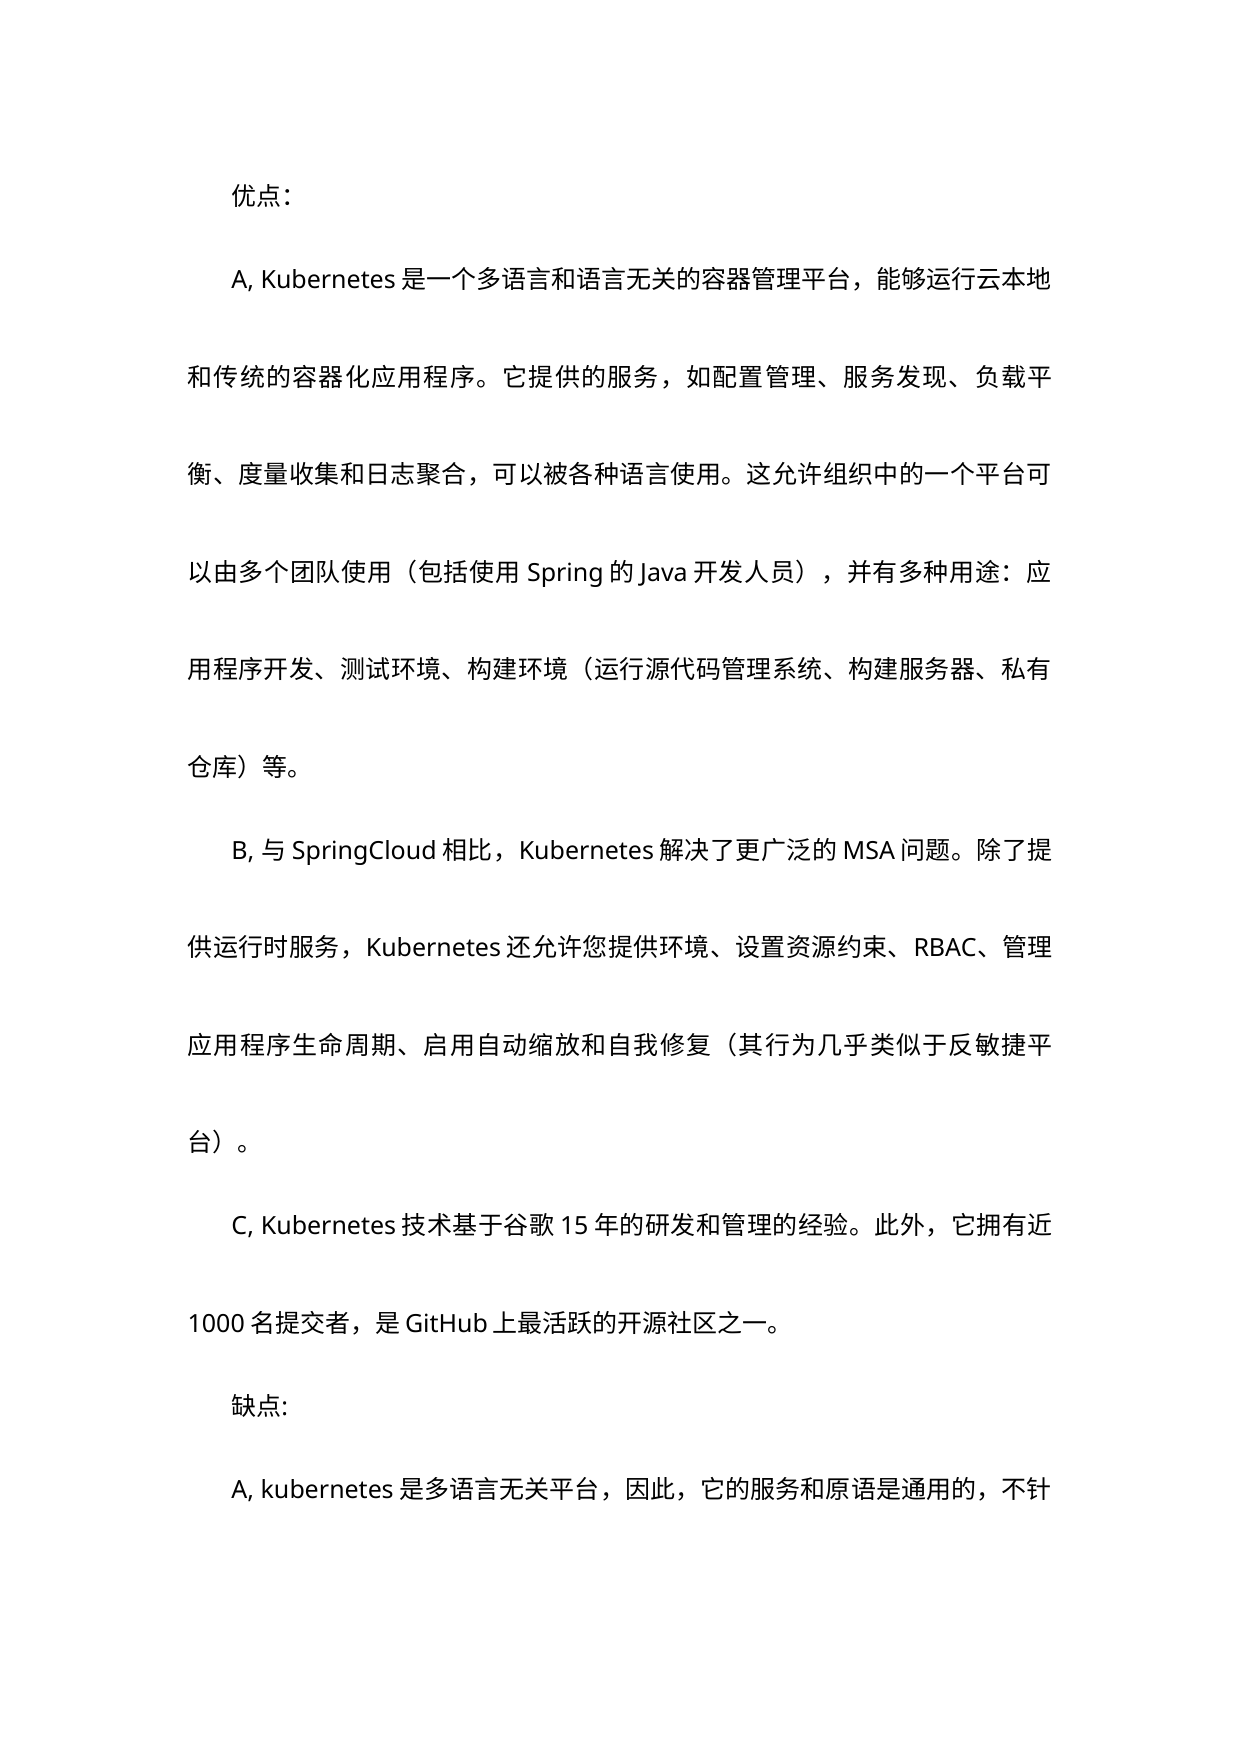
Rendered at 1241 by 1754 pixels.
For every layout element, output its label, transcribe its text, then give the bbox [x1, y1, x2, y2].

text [187, 1455, 1053, 1520]
text C, Kubernetes技术基于谷歌15年的研发和管理的经验。此外，它拥有近1000名提交者，是GitHub上最活跃的开源社区之一。 [187, 1191, 1053, 1354]
text A, Kubernetes是一个多语言和语言无关的容器管理平台，能够运行云本地和传统的容器化应用程序。它提供的服务，如配置管理、服务发现、负载平衡、度量收集和日志聚合，可以被各种语言使用。这允许组织中的一个平台可以由多个团队使用（包括使用Spring的Java开发人员），并有多种用途：应用程序开发、测试环境、构建环境（运行源代码管理系统、构建服务器、私有仓库）等。 [187, 245, 1053, 798]
text B, 与SpringCloud相比，Kubernetes解决了更广泛的MSA问题。除了提供运行时服务，Kubernetes还允许您提供环境、设置资源约束、RBAC、管理应用程序生命周期、启用自动缩放和自我修复（其行为几乎类似于反敏捷平台）。 [187, 816, 1053, 1173]
text 优点： [187, 162, 1053, 227]
text 缺点: [187, 1372, 1053, 1437]
